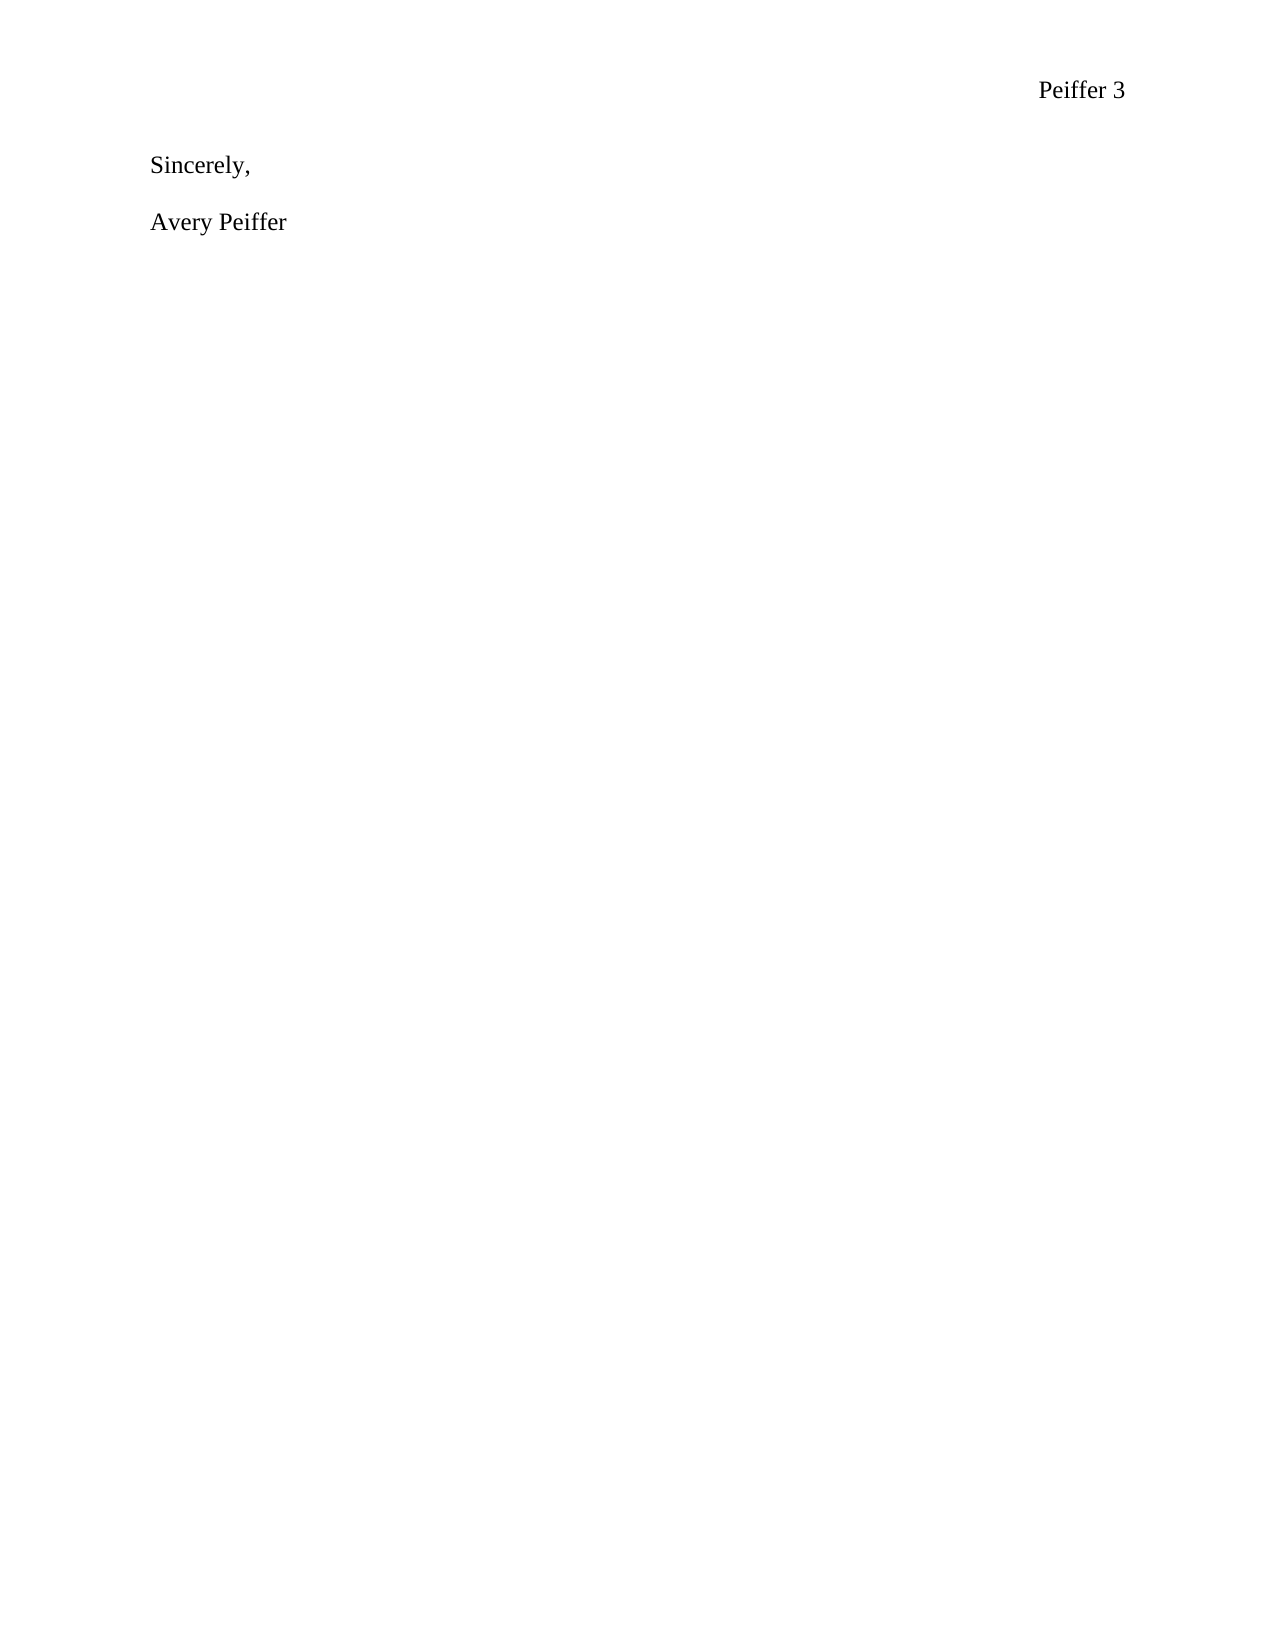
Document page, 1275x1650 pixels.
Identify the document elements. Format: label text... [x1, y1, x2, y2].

text Sincerely, [150, 150, 1125, 179]
text Avery Peiffer [150, 207, 1125, 236]
